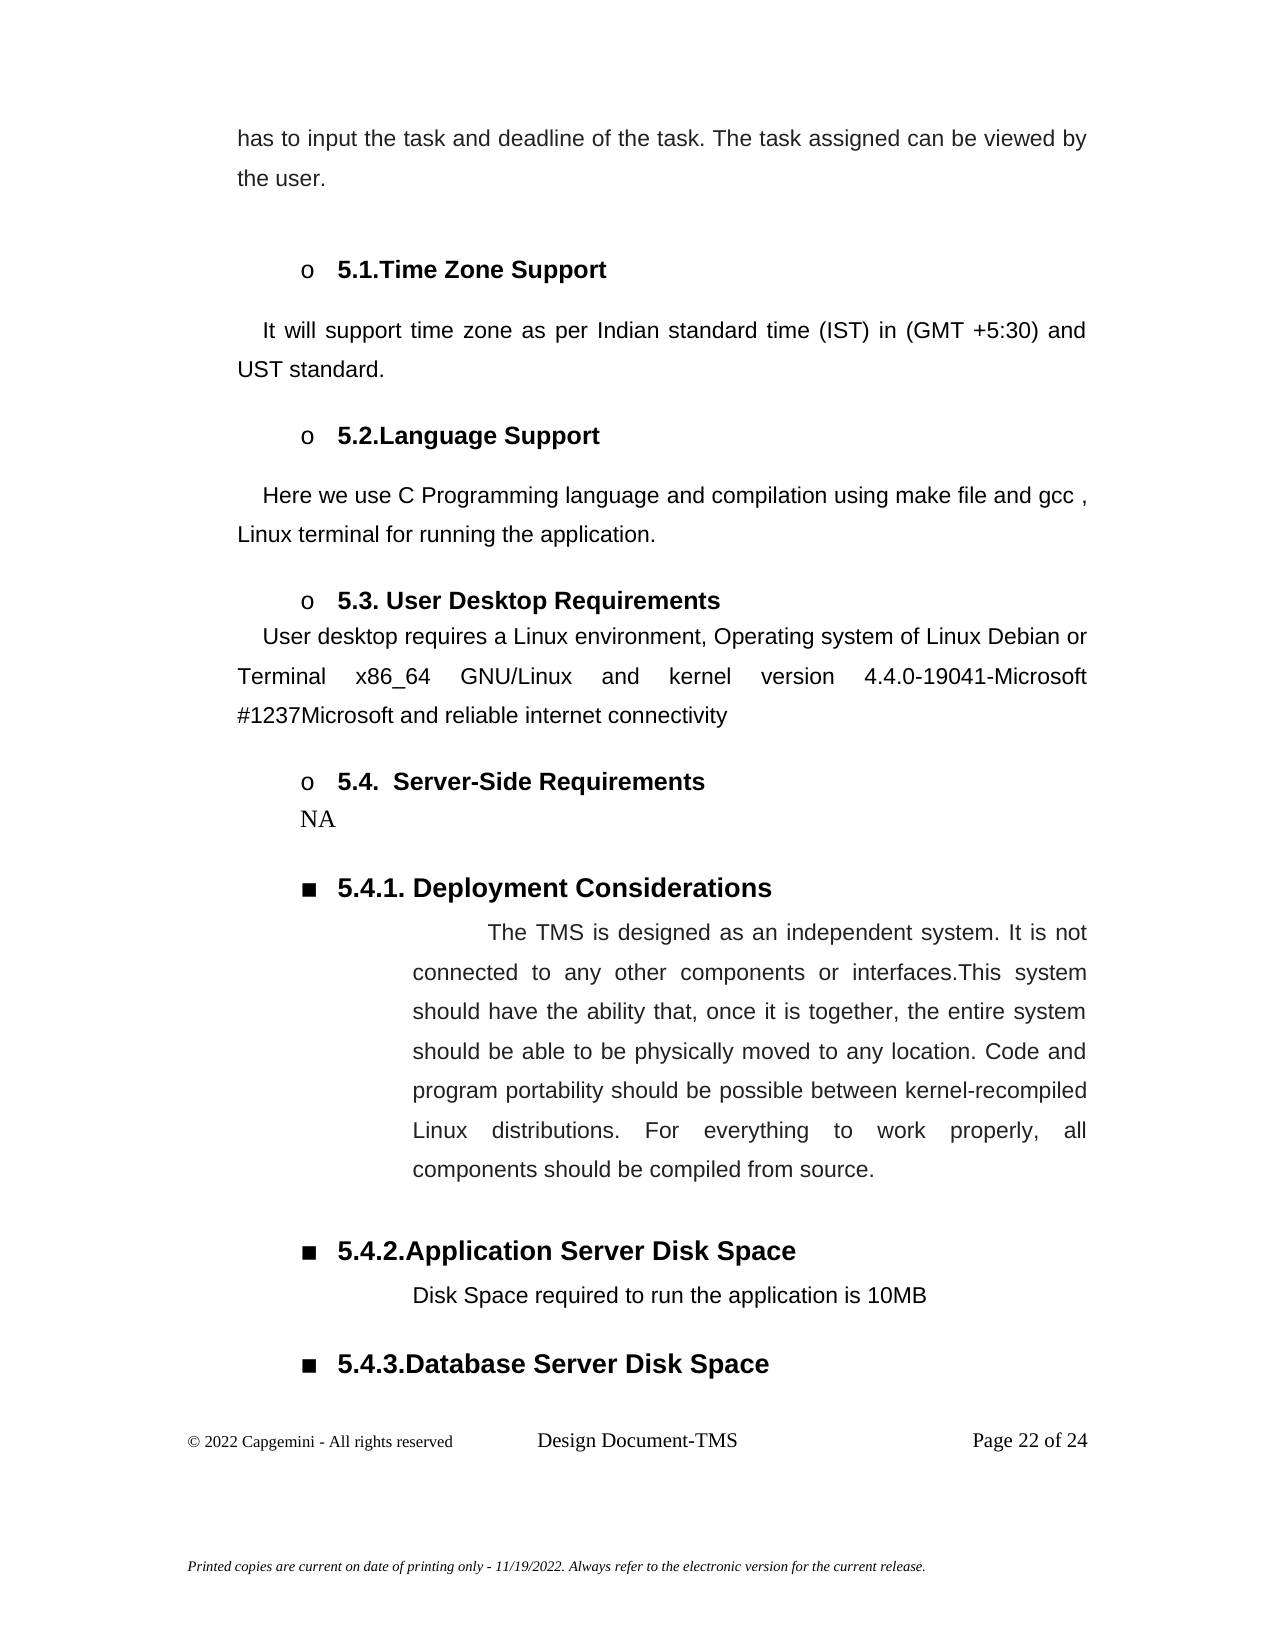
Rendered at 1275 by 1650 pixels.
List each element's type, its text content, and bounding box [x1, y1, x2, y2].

text Disk Space required to run the application is 10MB [187, 1282, 1087, 1309]
subtitle 5.2.Language Support [300, 421, 1087, 452]
text NA [225, 804, 1087, 832]
subtitle 5.4. Server-Side Requirements [300, 767, 1087, 797]
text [237, 152, 1087, 191]
subtitle 5.1.Time Zone Support [300, 256, 1087, 286]
text The TMS is designed as an independent system. It is not connected to any other components or interfaces.This system should have the ability that, once it is together, the entire system should be able to be physically moved to any location. Code and program portability should be possible between kernel-recompiled Linux distributions. For everything to work properly, all components should be compiled from source. [412, 919, 1087, 1182]
subtitle 5.4.2.Application Server Disk Space [300, 1221, 1087, 1276]
subtitle 5.4.1. Deployment Considerations [300, 857, 1087, 913]
text Here we use C Programming language and compilation using make file and gcc , Linux terminal for running the application. [237, 482, 1087, 548]
text It will support time zone as per Indian standard time (IST) in (GMT +5:30) and UST standard. [237, 317, 1087, 383]
subtitle 5.3. User Desktop Requirements [300, 586, 1087, 617]
text User desktop requires a Linux environment, Operating system of Linux Debian or Terminal x86_64 GNU/Linux and kernel version 4.4.0-19041-Microsoft #1237Microsoft and reliable internet connectivity [237, 623, 1087, 728]
subtitle 5.4.3.Database Server Disk Space [300, 1334, 1087, 1389]
